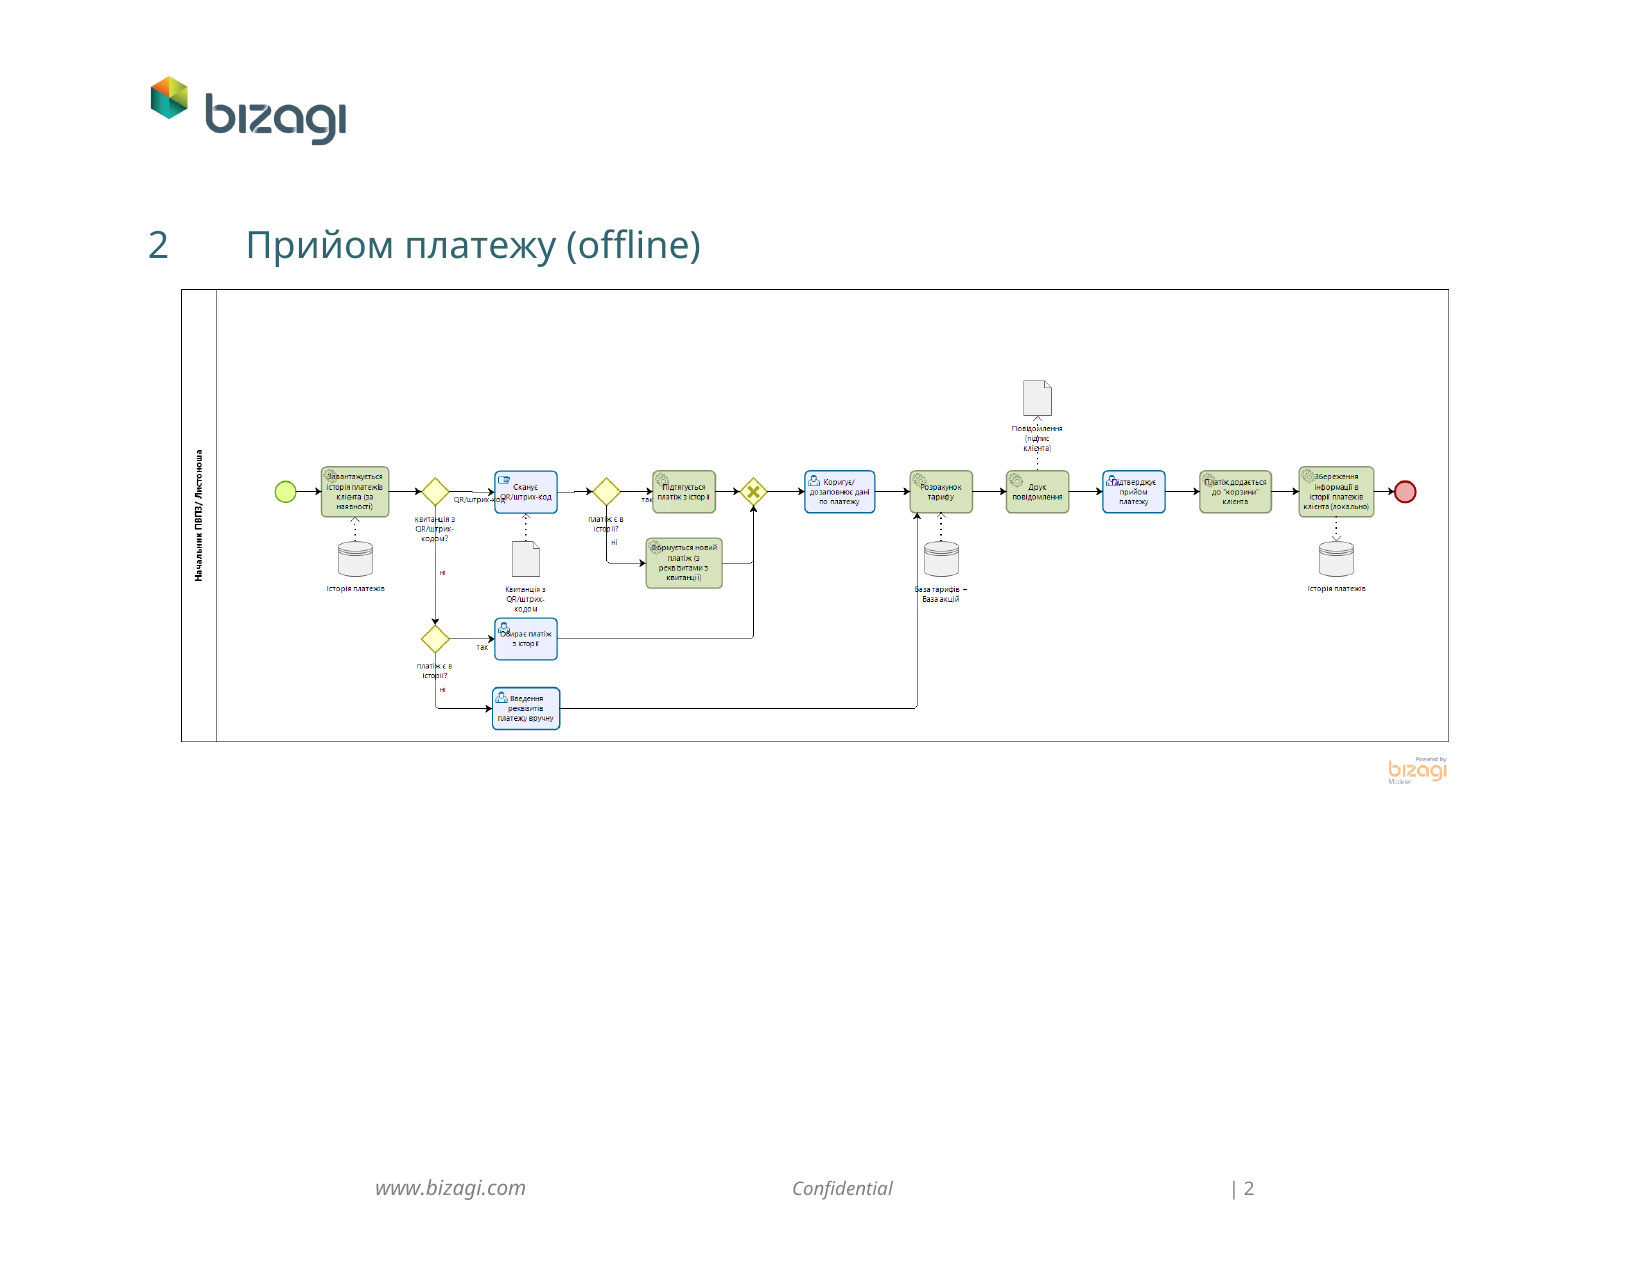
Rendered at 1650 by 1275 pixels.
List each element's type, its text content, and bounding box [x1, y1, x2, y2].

picture [147, 73, 349, 149]
subtitle Прийом платежу (offline) [148, 219, 1482, 270]
picture [167, 275, 1462, 806]
